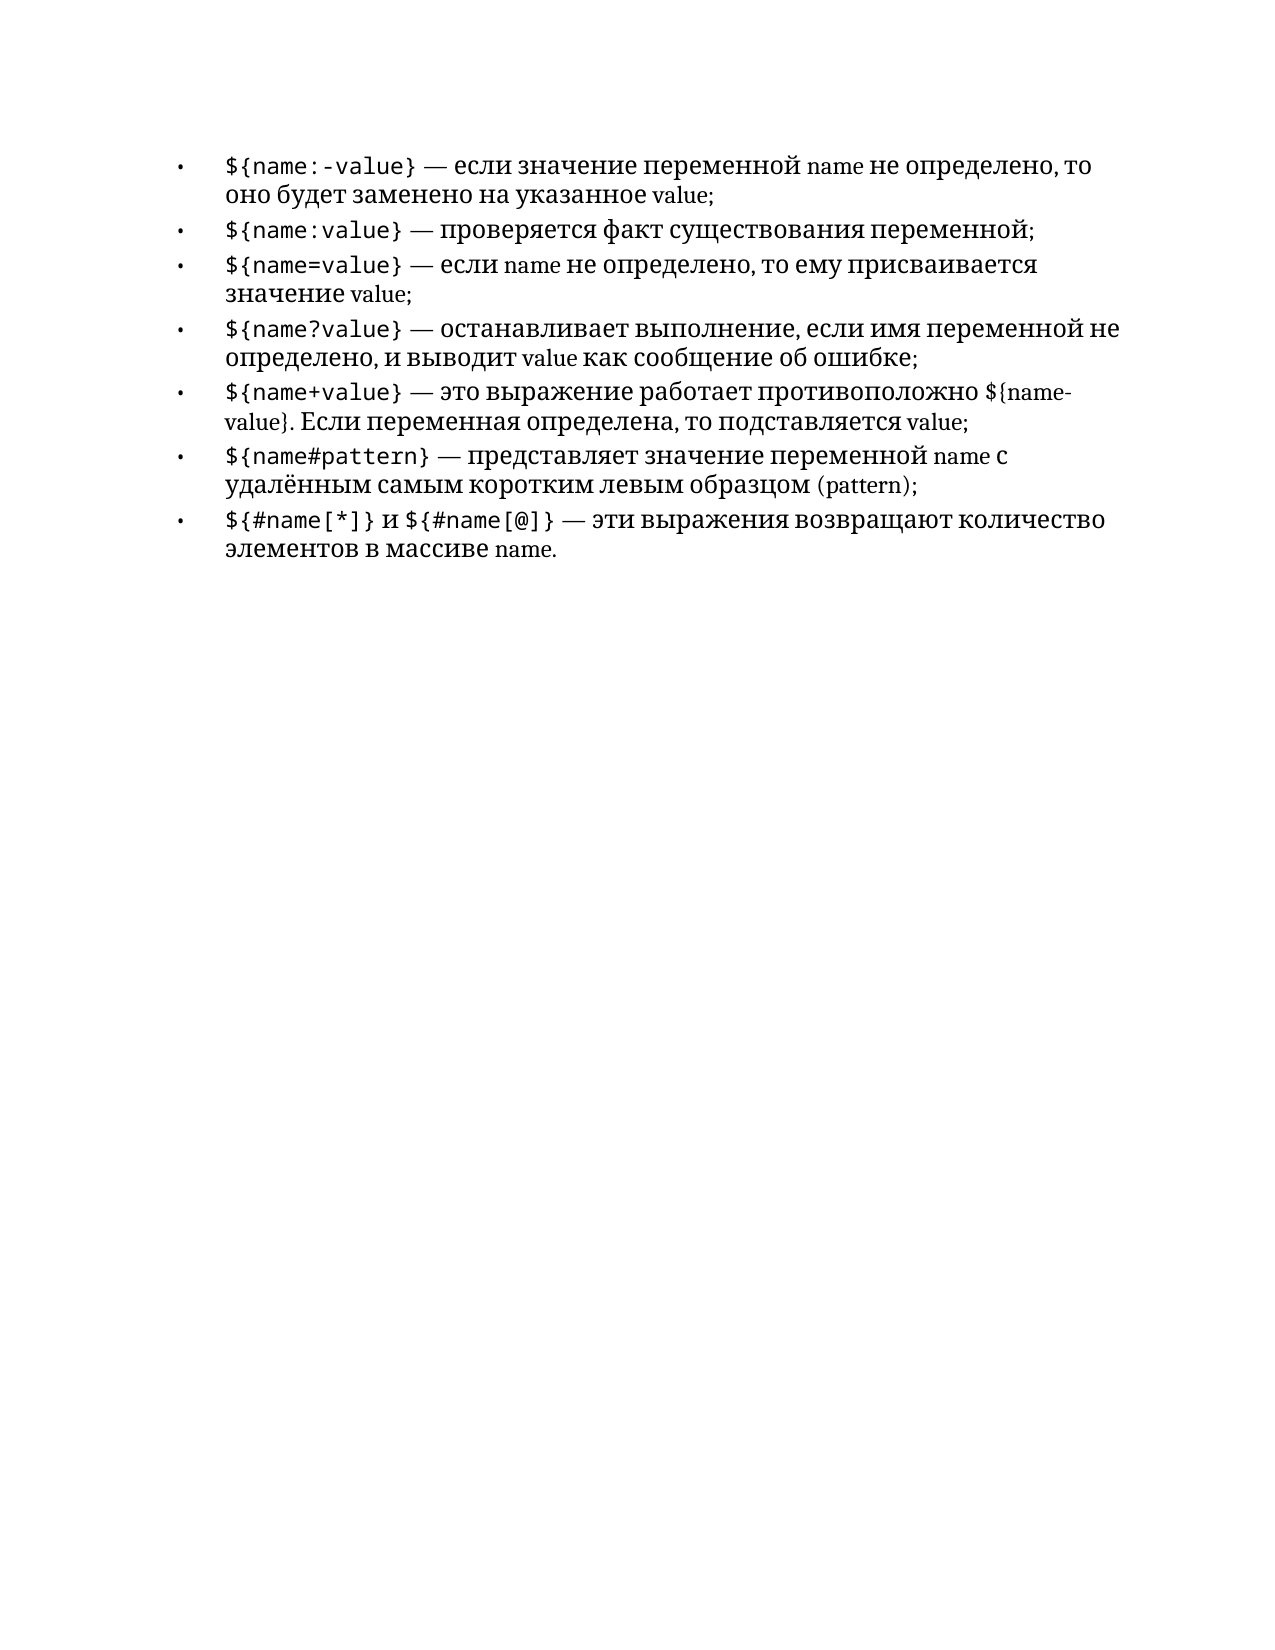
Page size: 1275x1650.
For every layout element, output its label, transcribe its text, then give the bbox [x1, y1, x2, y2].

list ${name?value} — останавливает выполнение, если имя переменной не определено, и выводит value как сообщение об ошибке; [175, 312, 1125, 372]
list ${name+value} — это выражение работает противоположно ${name-value}. Если переменная определена, то подставляется value; [175, 376, 1125, 436]
list ${#name[*]} и ${#name[@]} — эти выражения возвращают количество элементов в массиве name. [175, 504, 1125, 564]
list ${name=value} — если name не определено, то ему присваивается значение value; [175, 249, 1125, 309]
list ${name#pattern} — представляет значение переменной name с удалённым самым коротким левым образцом (pattern); [175, 440, 1125, 500]
list ${name:-value} — если значение переменной name не определено, то оно будет заменено на указанное value; [175, 150, 1125, 210]
list ${name:value} — проверяется факт существования переменной; [175, 214, 1125, 245]
